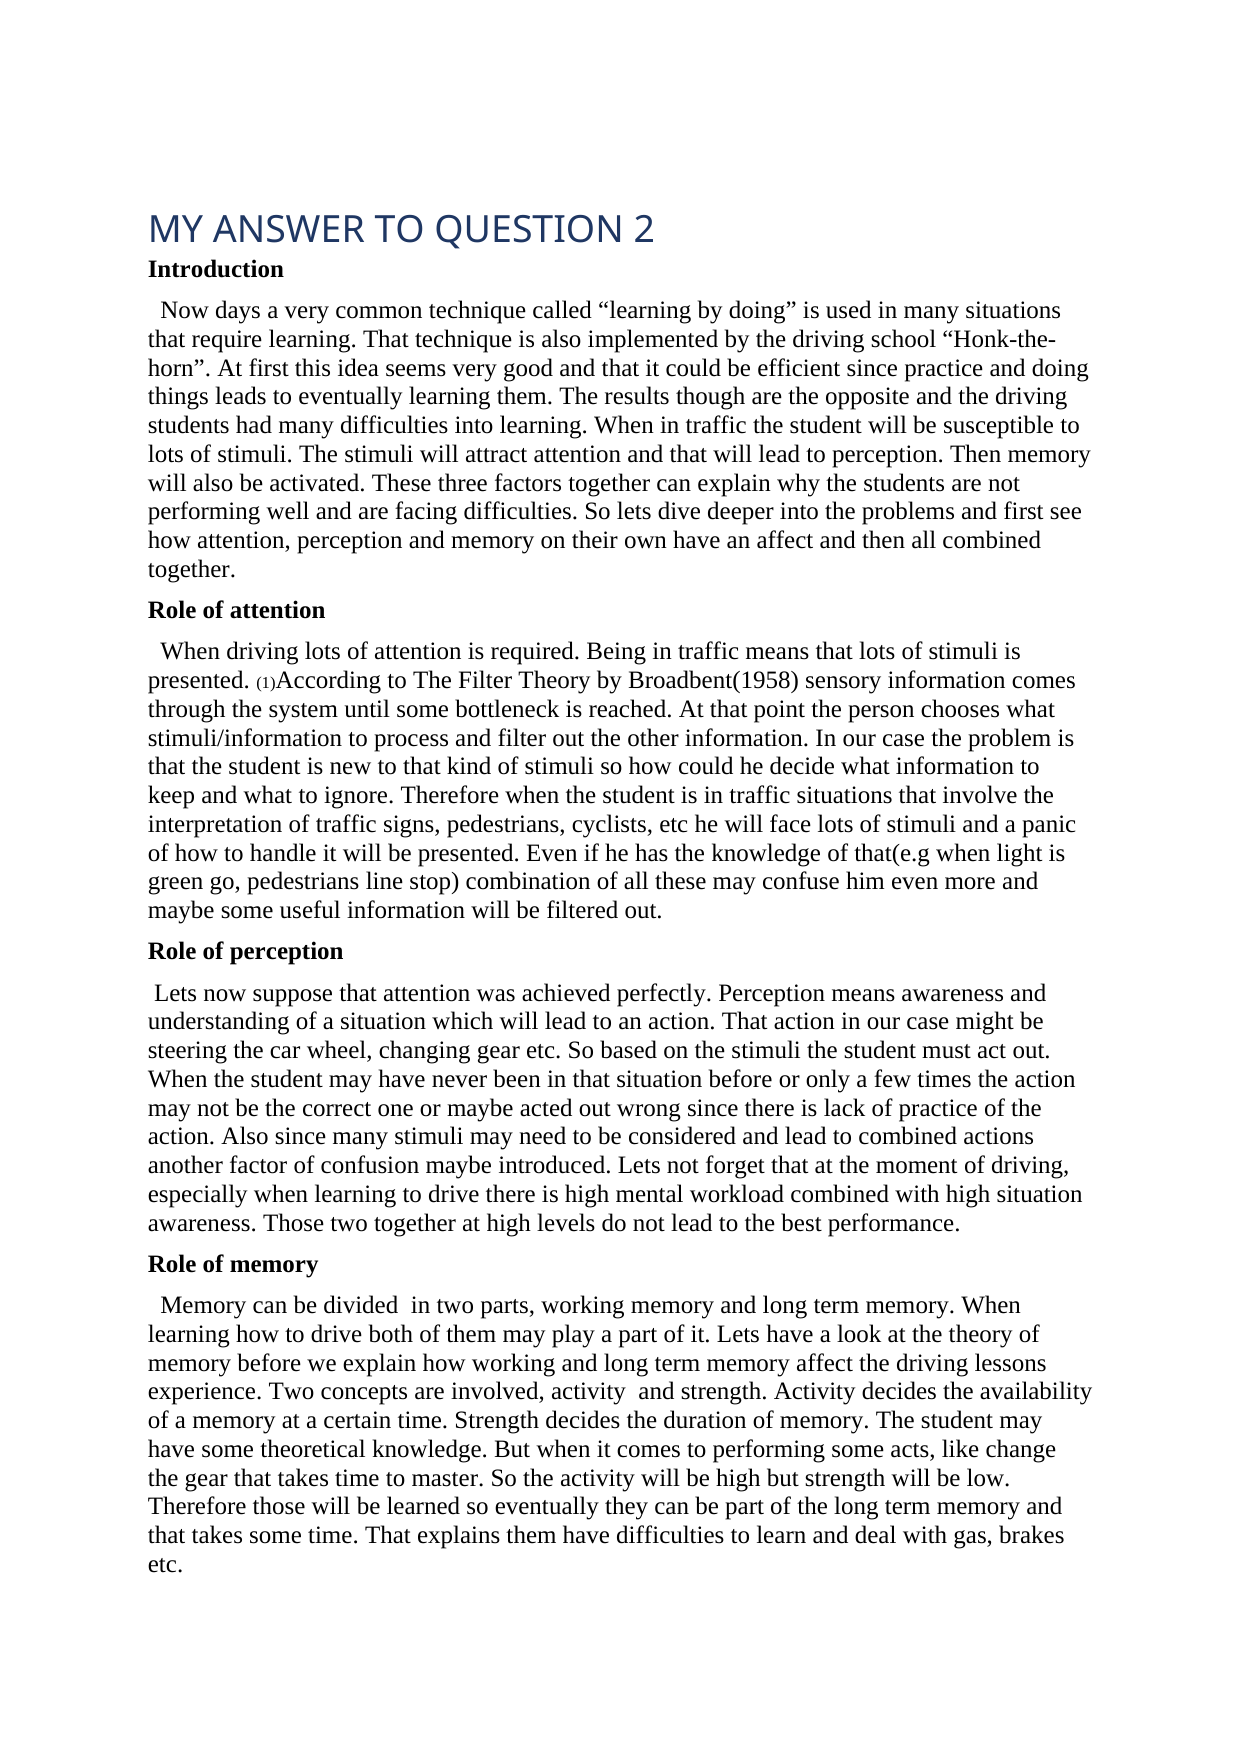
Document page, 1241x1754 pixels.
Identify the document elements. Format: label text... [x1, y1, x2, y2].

text When driving lots of attention is required. Being in traffic means that lots of stimuli is presented. (1)According to The Filter Theory by Broadbent(1958) sensory information comes through the system until some bottleneck is reached. At that point the person chooses what stimuli/information to process and filter out the other information. In our case the problem is that the student is new to that kind of stimuli so how could he decide what information to keep and what to ignore. Therefore when the student is in traffic situations that involve the interpretation of traffic signs, pedestrians, cyclists, etc he will face lots of stimuli and a panic of how to handle it will be presented. Even if he has the knowledge of that(e.g when light is green go, pedestrians line stop) combination of all these may confuse him even more and maybe some useful information will be filtered out. [148, 636, 1093, 924]
text Memory can be divided in two parts, working memory and long term memory. When learning how to drive both of them may play a part of it. Lets have a look at the theory of memory before we explain how working and long term memory affect the driving lessons experience. Two concepts are involved, activity and strength. Activity decides the availability of a memory at a certain time. Strength decides the duration of memory. The student may have some theoretical knowledge. But when it comes to performing some acts, like change the gear that takes time to master. So the activity will be high but strength will be low. Therefore those will be learned so eventually they can be part of the long term memory and that takes some time. That explains them have difficulties to learn and deal with gas, brakes etc. [148, 1290, 1093, 1578]
text Role of attention [148, 595, 1093, 624]
text Introduction [148, 254, 1093, 283]
text Role of memory [148, 1249, 1093, 1278]
text Role of perception [148, 936, 1093, 965]
text Lets now suppose that attention was achieved perfectly. Perception means awareness and understanding of a situation which will lead to an action. That action in our case might be steering the car wheel, changing gear etc. So based on the stimuli the student must act out. When the student may have never been in that situation before or only a few times the action may not be the correct one or maybe acted out wrong since there is lack of practice of the action. Also since many stimuli may need to be considered and lead to combined actions another factor of confusion maybe introduced. Lets not forget that at the moment of driving, especially when learning to drive there is high mental workload combined with high situation awareness. Those two together at high levels do not lead to the best performance. [148, 978, 1093, 1236]
subtitle MY ANSWER TO QUESTION 2 [148, 203, 1093, 254]
text Now days a very common technique called “learning by doing” is used in many situations that require learning. That technique is also implemented by the driving school “Honk-the-horn”. At first this idea seems very good and that it could be efficient since practice and doing things leads to eventually learning them. The results though are the opposite and the driving students had many difficulties into learning. When in traffic the student will be susceptible to lots of stimuli. The stimuli will attract attention and that will lead to perception. Then memory will also be activated. These three factors together can explain why the students are not performing well and are facing difficulties. So lets dive deeper into the problems and first see how attention, perception and memory on their own have an affect and then all combined together. [148, 295, 1093, 583]
